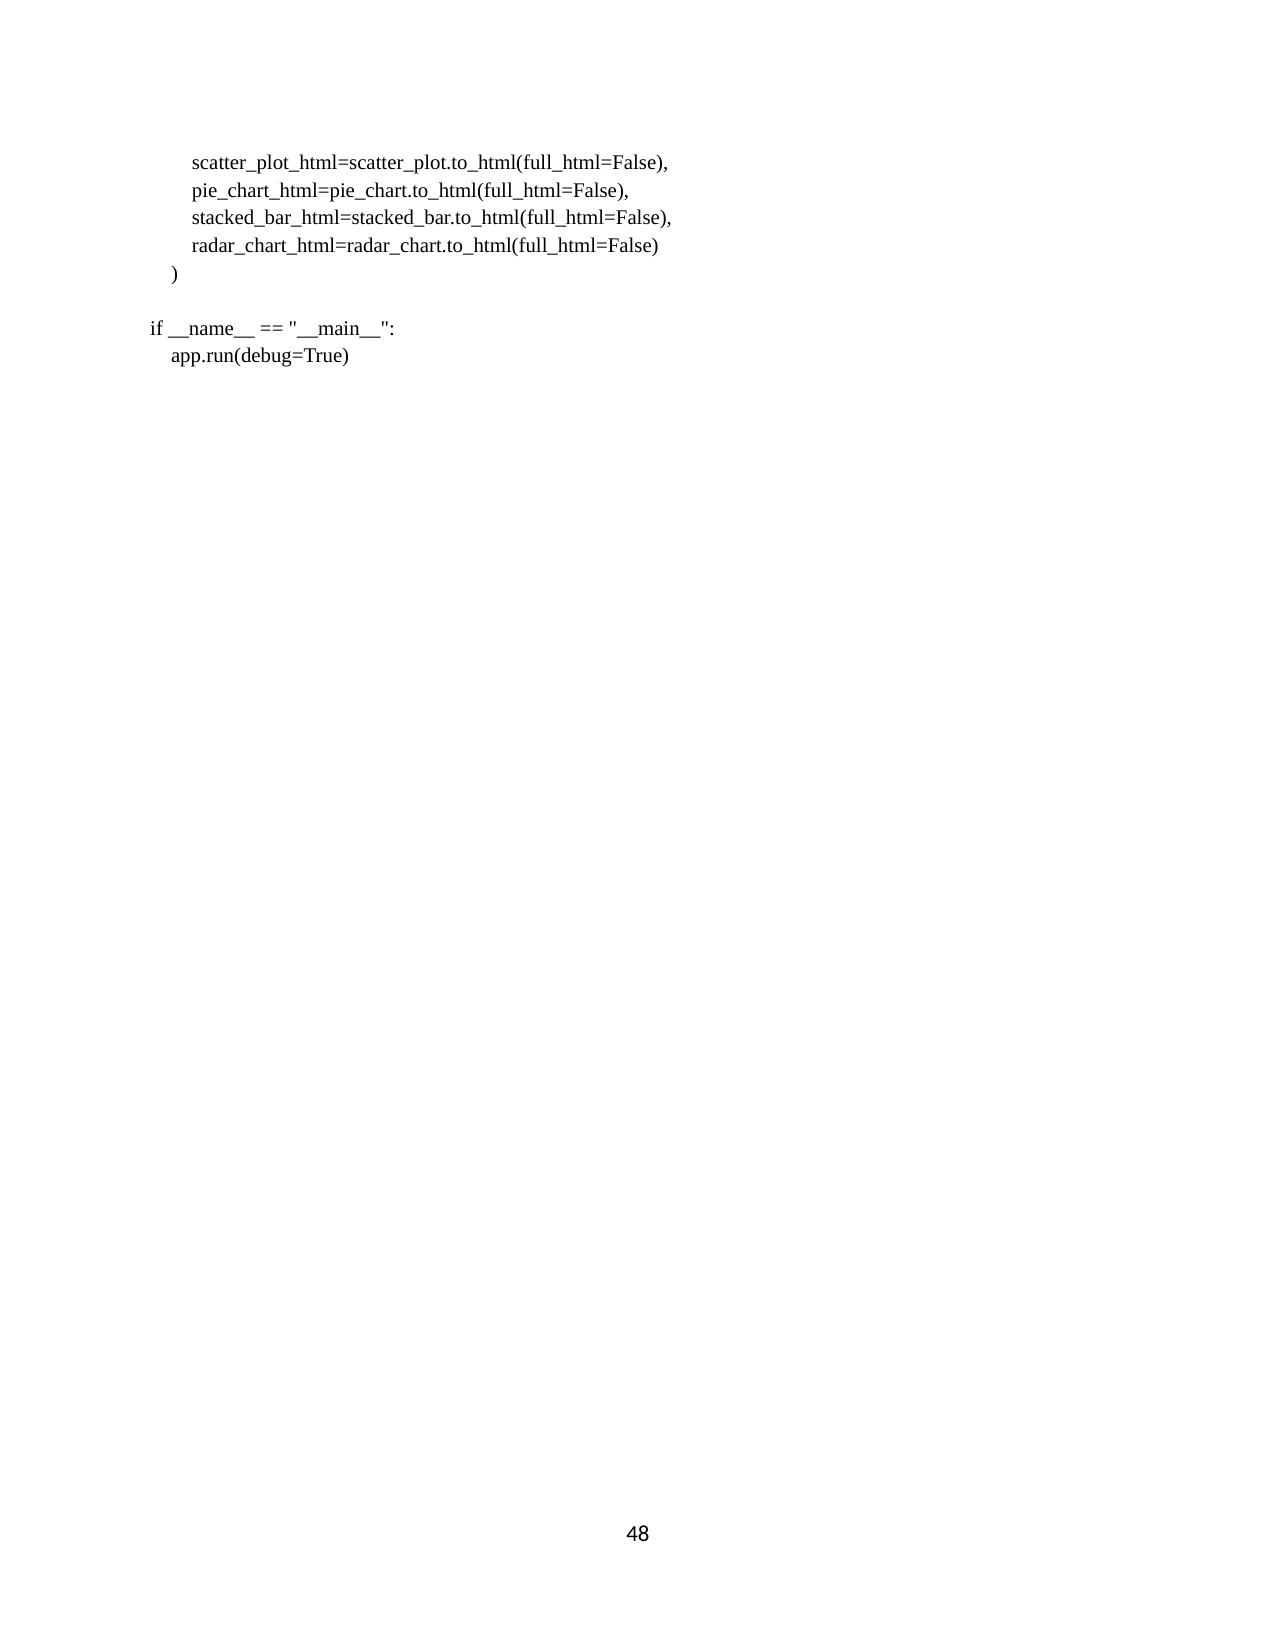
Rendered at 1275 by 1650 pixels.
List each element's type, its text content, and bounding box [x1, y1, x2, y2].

text ) [150, 260, 1125, 284]
text if __name__ == "__main__": [150, 316, 1125, 340]
text stacked_bar_html=stacked_bar.to_html(full_html=False), [150, 205, 1125, 229]
text app.run(debug=True) [150, 343, 1125, 367]
text pie_chart_html=pie_chart.to_html(full_html=False), [150, 178, 1125, 202]
text scatter_plot_html=scatter_plot.to_html(full_html=False), [150, 150, 1125, 174]
text radar_chart_html=radar_chart.to_html(full_html=False) [150, 233, 1125, 257]
